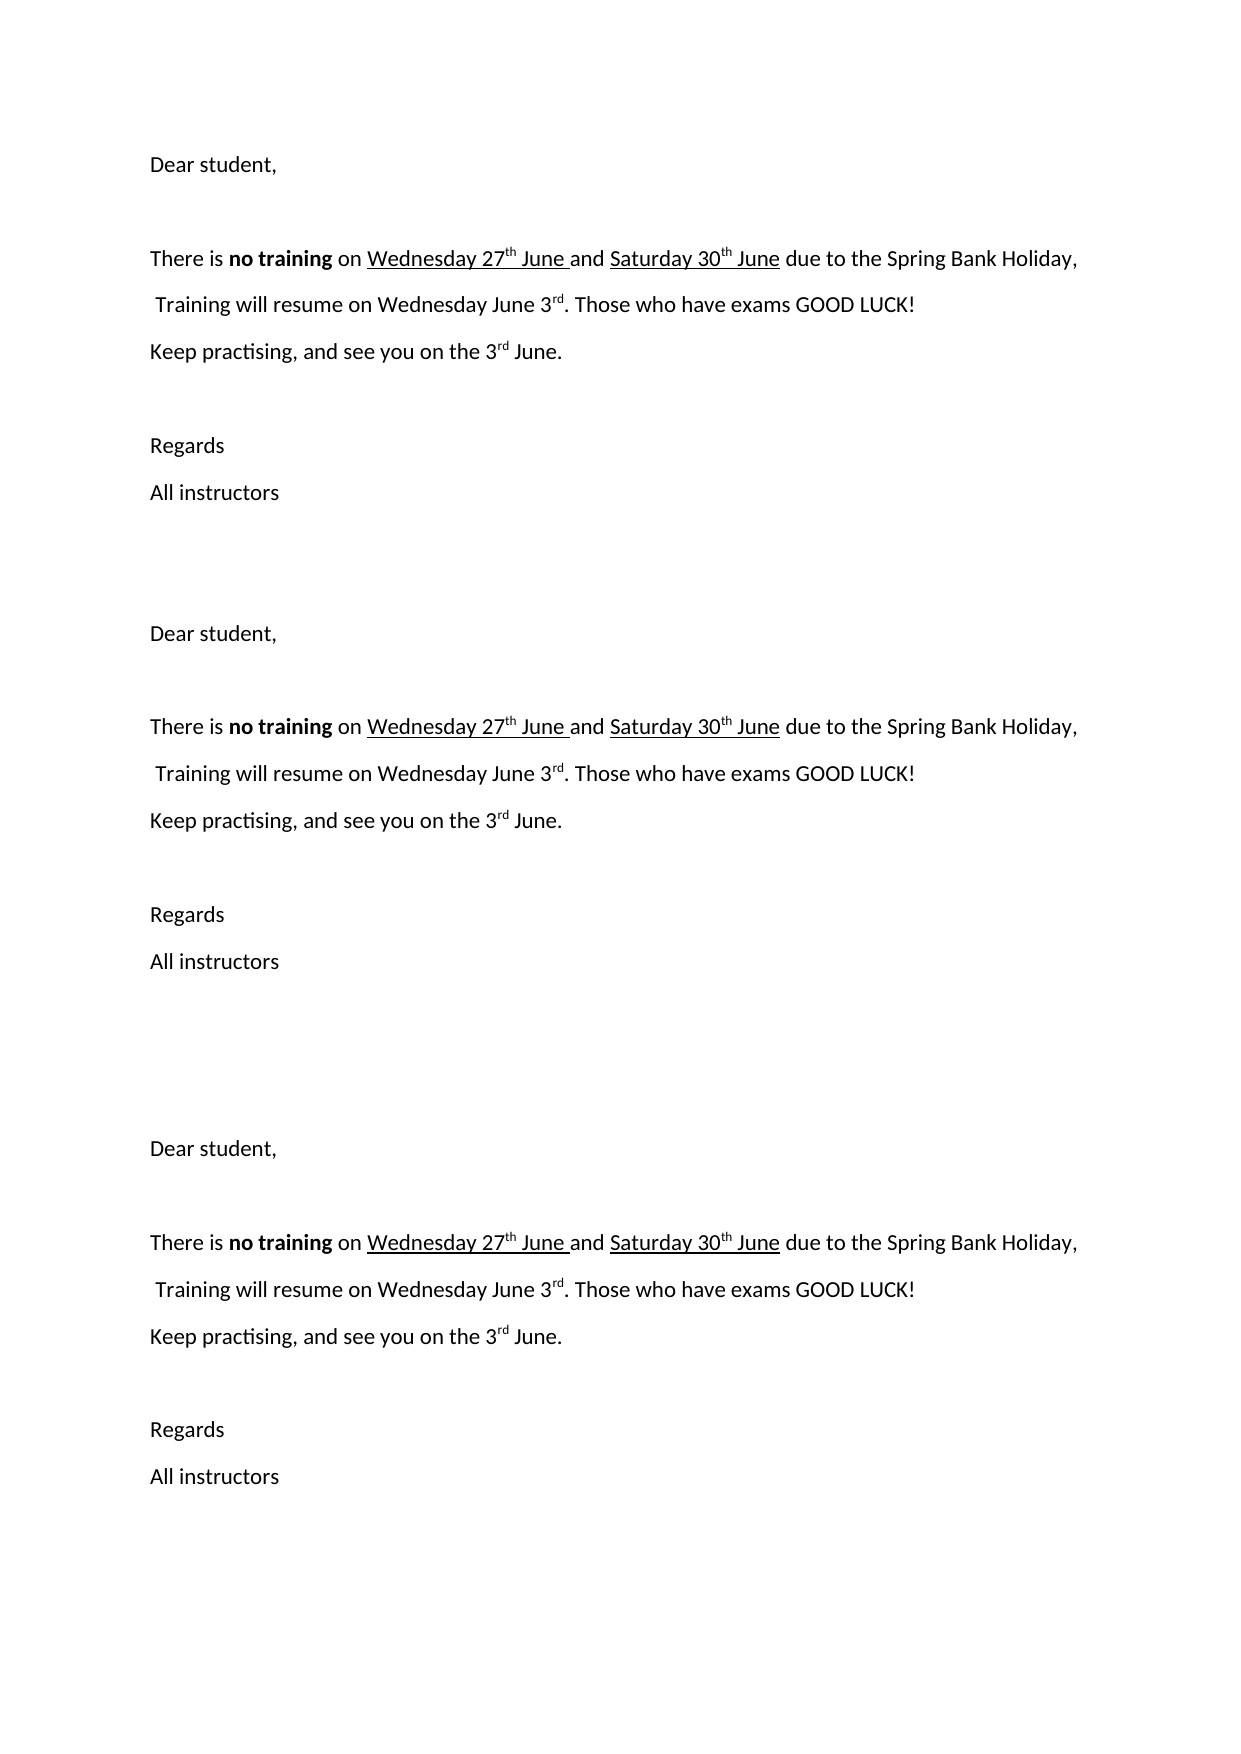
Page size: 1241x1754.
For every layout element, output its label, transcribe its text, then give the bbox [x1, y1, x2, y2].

text Regards [150, 1416, 1090, 1444]
text Regards [150, 431, 1090, 459]
text Dear student, [150, 619, 1090, 647]
text There is no training on Wednesday 27th June and Saturday 30th June due to the Spring Bank Holiday, [150, 712, 1090, 741]
text Keep practising, and see you on the 3rd June. [150, 806, 1090, 834]
text Training will resume on Wednesday June 3rd. Those who have exams GOOD LUCK! [150, 1275, 1090, 1303]
text Dear student, [150, 1134, 1090, 1162]
text Training will resume on Wednesday June 3rd. Those who have exams GOOD LUCK! [150, 291, 1090, 319]
text There is no training on Wednesday 27th June and Saturday 30th June due to the Spring Bank Holiday, [150, 244, 1090, 272]
text Keep practising, and see you on the 3rd June. [150, 337, 1090, 366]
text Training will resume on Wednesday June 3rd. Those who have exams GOOD LUCK! [150, 759, 1090, 787]
text Keep practising, and see you on the 3rd June. [150, 1322, 1090, 1350]
text All instructors [150, 1462, 1090, 1491]
text Regards [150, 900, 1090, 928]
text Dear student, [150, 150, 1090, 178]
text All instructors [150, 478, 1090, 506]
text All instructors [150, 947, 1090, 975]
text There is no training on Wednesday 27th June and Saturday 30th June due to the Spring Bank Holiday, [150, 1228, 1090, 1256]
